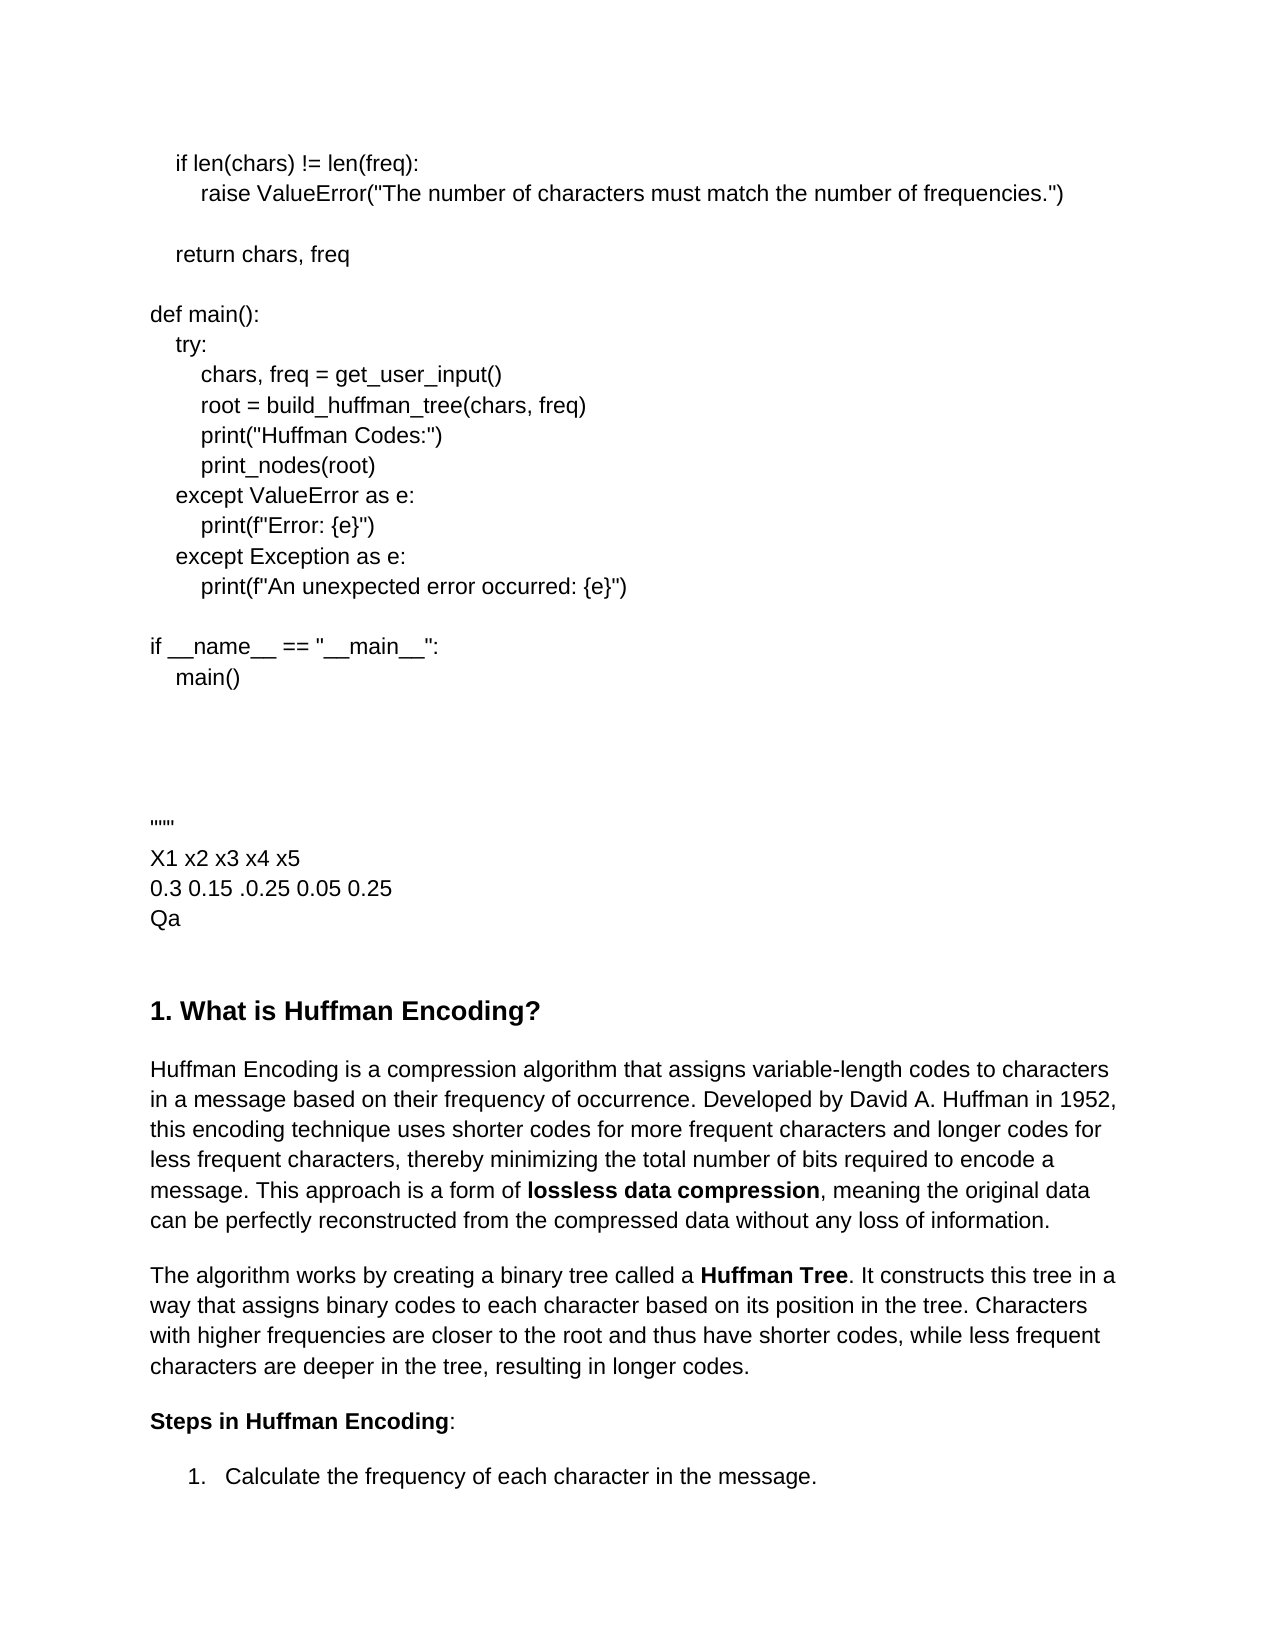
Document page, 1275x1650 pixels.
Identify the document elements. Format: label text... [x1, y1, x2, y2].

text except Exception as e: [150, 543, 1125, 569]
text print("Huffman Codes:") [150, 422, 1125, 448]
text X1 x2 x3 x4 x5 [150, 845, 1125, 871]
text def main(): [150, 301, 1125, 327]
text """ [150, 814, 1125, 841]
text if len(chars) != len(freq): [150, 150, 1125, 176]
text The algorithm works by creating a binary tree called a Huffman Tree. It constructs this tree in a way that assigns binary codes to each character based on its position in the tree. Characters with higher frequencies are closer to the root and thus have shorter codes, while less frequent characters are deeper in the tree, resulting in longer codes. [150, 1262, 1125, 1379]
text Huffman Encoding is a compression algorithm that assigns variable-length codes to characters in a message based on their frequency of occurrence. Developed by David A. Huffman in 1952, this encoding technique uses shorter codes for more frequent characters and longer codes for less frequent characters, thereby minimizing the total number of bits required to encode a message. This approach is a form of lossless data compression, meaning the original data can be perfectly reconstructed from the compressed data without any loss of information. [150, 1056, 1125, 1233]
text print_nodes(root) [150, 452, 1125, 478]
text return chars, freq [150, 241, 1125, 267]
subtitle 1. What is Huffman Encoding? [150, 995, 1125, 1026]
text except ValueError as e: [150, 482, 1125, 509]
text print(f"An unexpected error occurred: {e}") [150, 573, 1125, 599]
text raise ValueError("The number of characters must match the number of frequencies.") [150, 180, 1125, 207]
list Calculate the frequency of each character in the message. [187, 1463, 1125, 1489]
text try: [150, 331, 1125, 358]
text main() [150, 663, 1125, 690]
text if __name__ == "__main__": [150, 633, 1125, 660]
text 0.3 0.15 .0.25 0.05 0.25 [150, 875, 1125, 901]
text Steps in Huffman Encoding: [150, 1408, 1125, 1434]
text chars, freq = get_user_input() [150, 361, 1125, 388]
text root = build_huffman_tree(chars, freq) [150, 392, 1125, 418]
text Qa [150, 905, 1125, 932]
text print(f"Error: {e}") [150, 512, 1125, 539]
